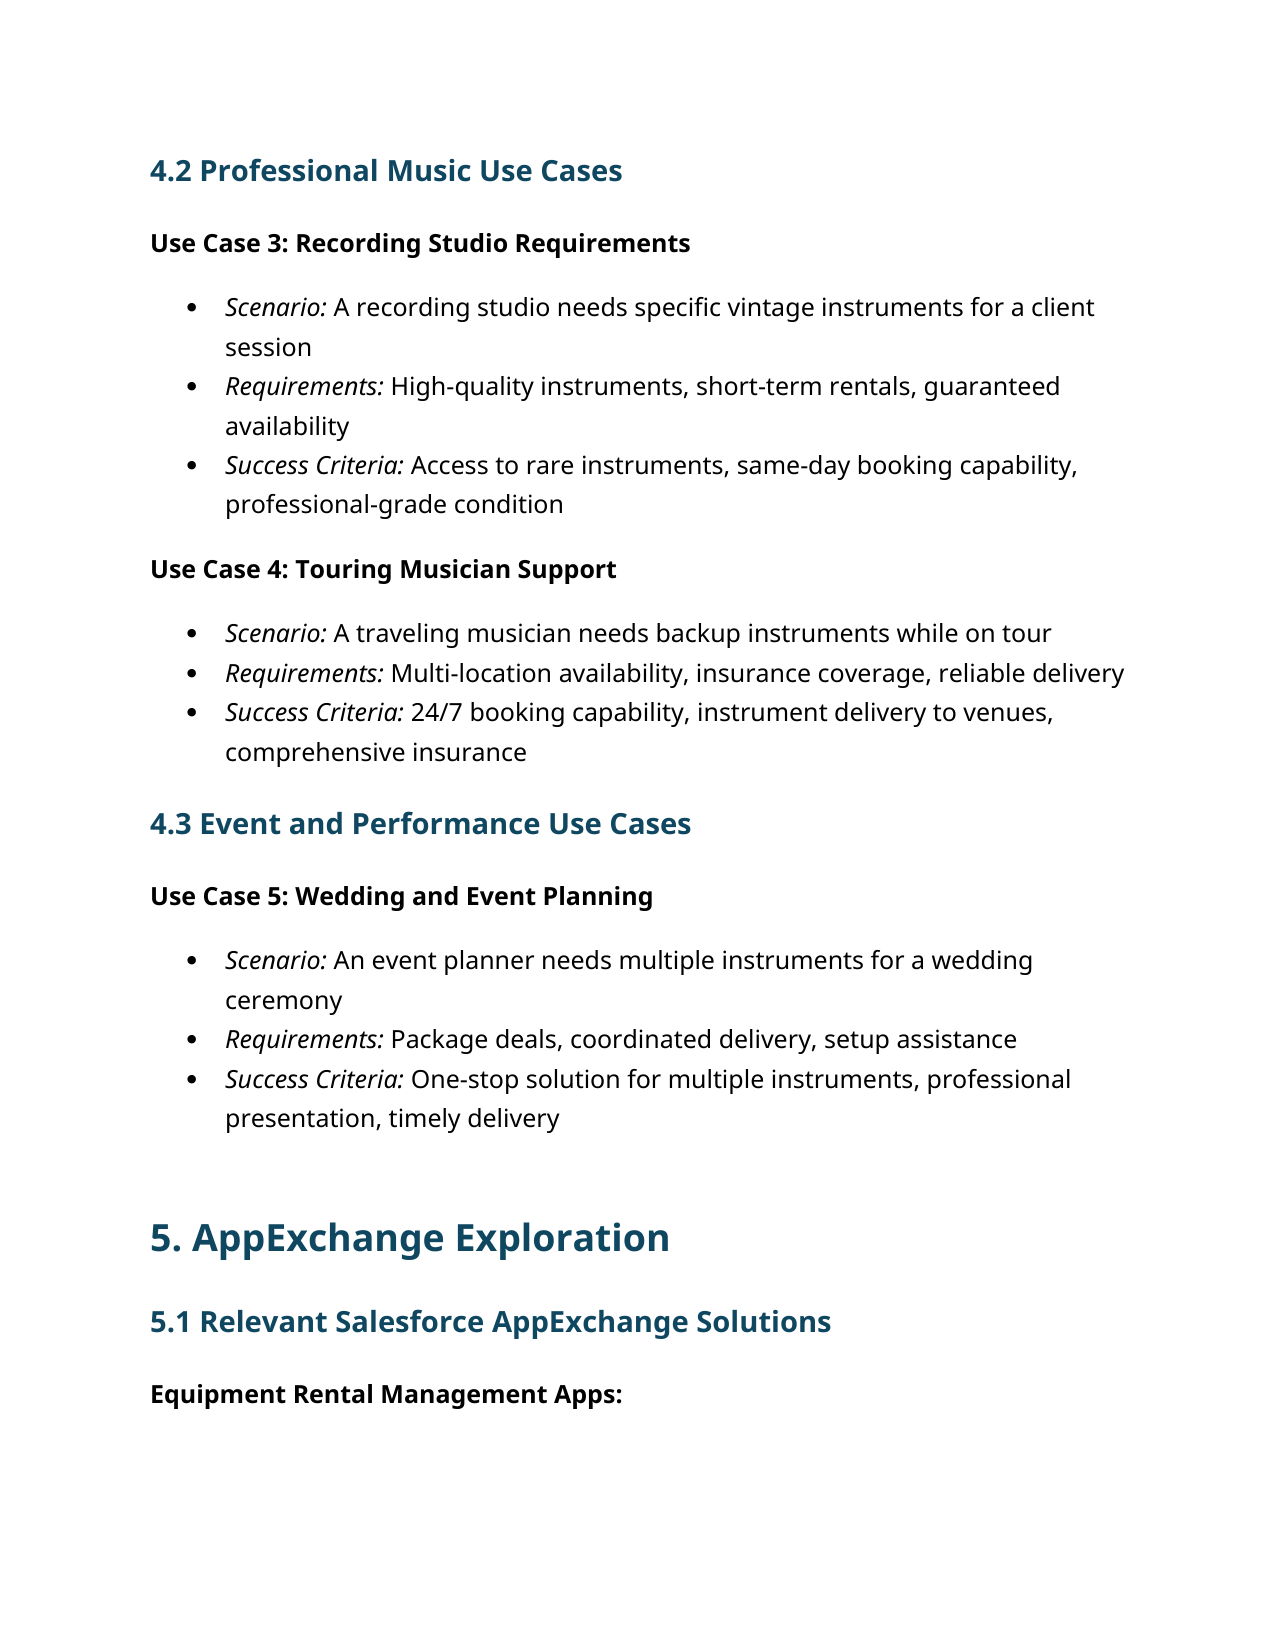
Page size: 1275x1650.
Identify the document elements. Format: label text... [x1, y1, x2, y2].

subtitle 4.2 Professional Music Use Cases [150, 150, 1125, 190]
list Scenario: A traveling musician needs backup instruments while on tour [187, 616, 1125, 650]
subtitle 4.3 Event and Performance Use Cases [150, 803, 1125, 843]
list Success Criteria: Access to rare instruments, same-day booking capability, professional-grade condition [187, 448, 1125, 521]
list Success Criteria: One-stop solution for multiple instruments, professional presentation, timely delivery [187, 1061, 1125, 1135]
list Scenario: An event planner needs multiple instruments for a wedding ceremony [187, 943, 1125, 1016]
text Equipment Rental Management Apps: [150, 1376, 1125, 1411]
text Use Case 3: Recording Studio Requirements [150, 225, 1125, 259]
list Requirements: Package deals, coordinated delivery, setup assistance [187, 1022, 1125, 1056]
list Success Criteria: 24/7 booking capability, instrument delivery to venues, comprehensive insurance [187, 695, 1125, 768]
text Use Case 5: Wedding and Event Planning [150, 878, 1125, 912]
subtitle 5.1 Relevant Salesforce AppExchange Solutions [150, 1301, 1125, 1341]
list Requirements: Multi-location availability, insurance coverage, reliable delivery [187, 656, 1125, 689]
subtitle 5. AppExchange Exploration [150, 1211, 1125, 1262]
list Requirements: High-quality instruments, short-term rentals, guaranteed availability [187, 369, 1125, 442]
text Use Case 4: Touring Musician Support [150, 552, 1125, 586]
list Scenario: A recording studio needs specific vintage instruments for a client session [187, 290, 1125, 363]
